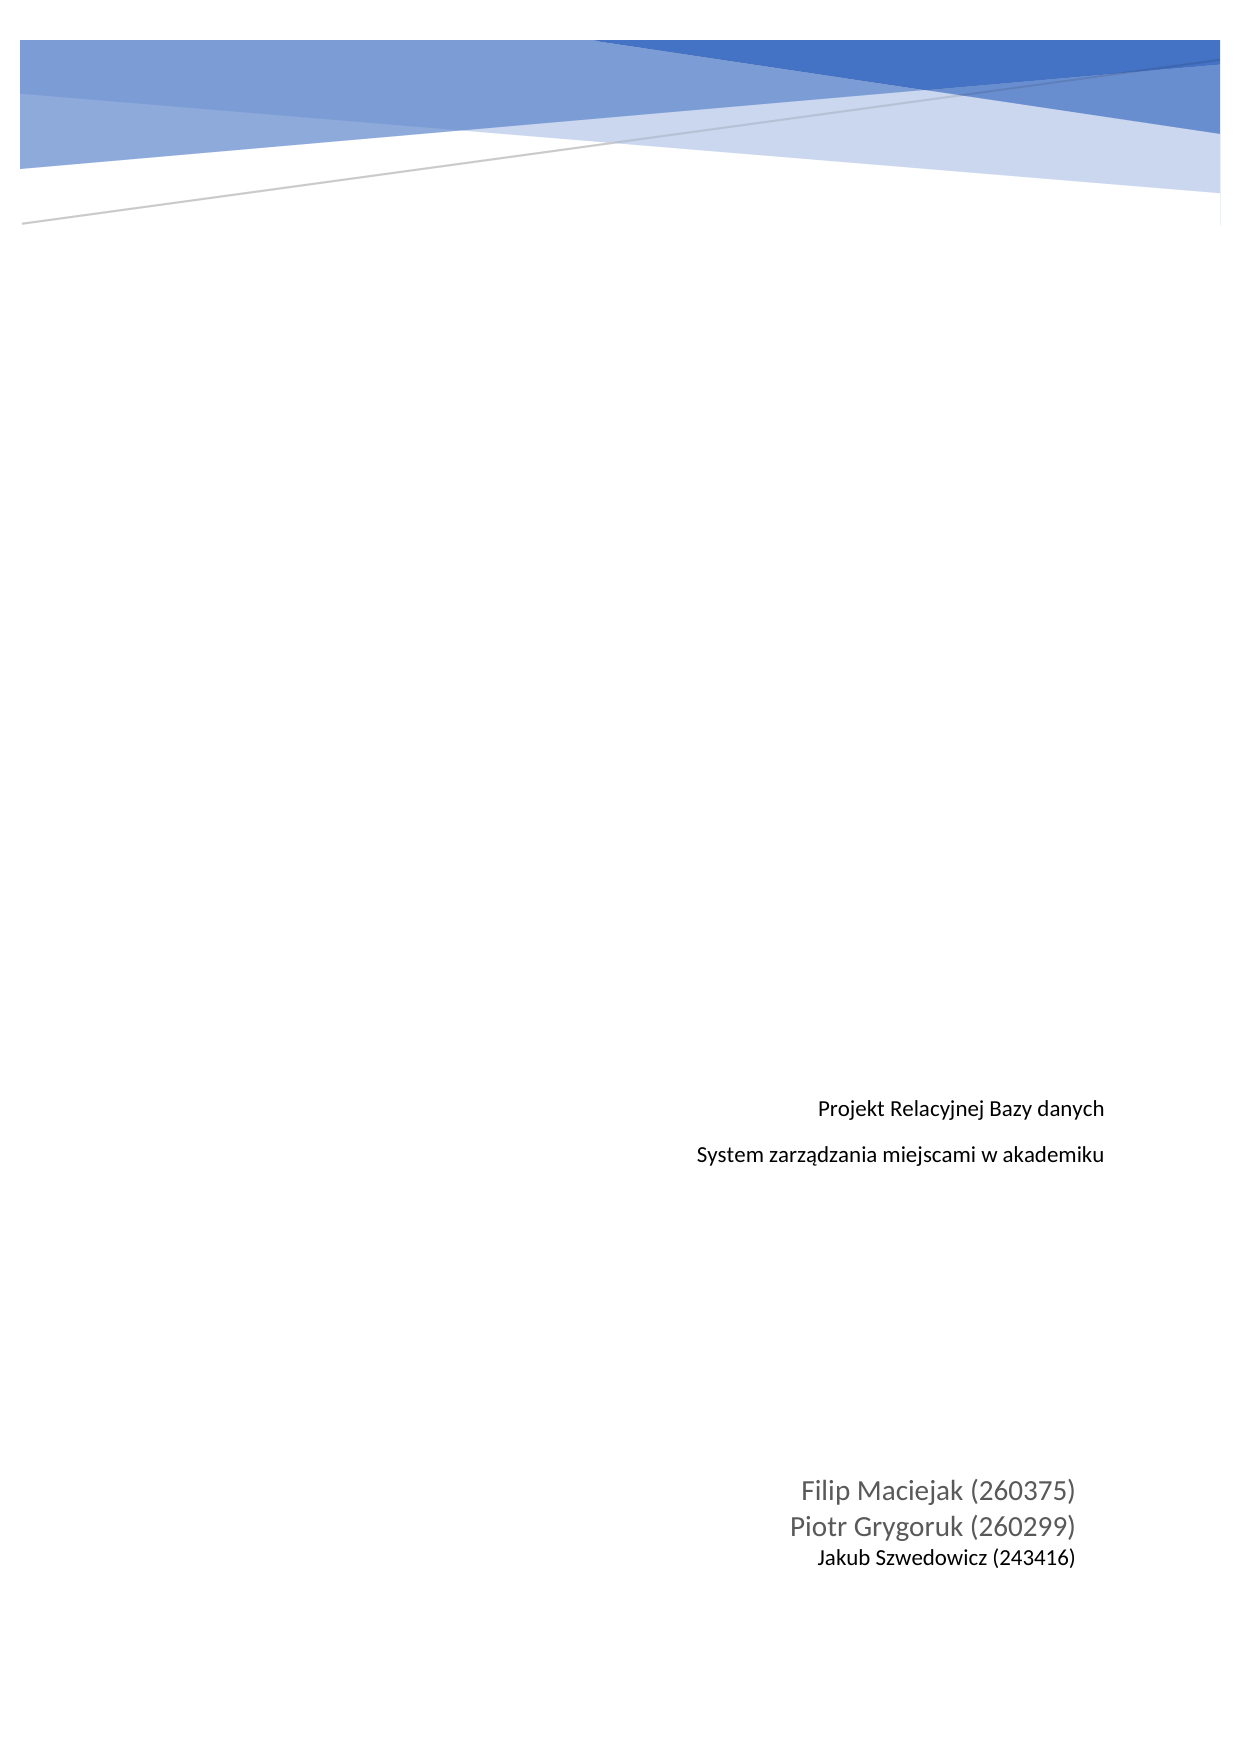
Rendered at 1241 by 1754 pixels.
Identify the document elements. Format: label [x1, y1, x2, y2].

picture [20, 40, 1221, 240]
